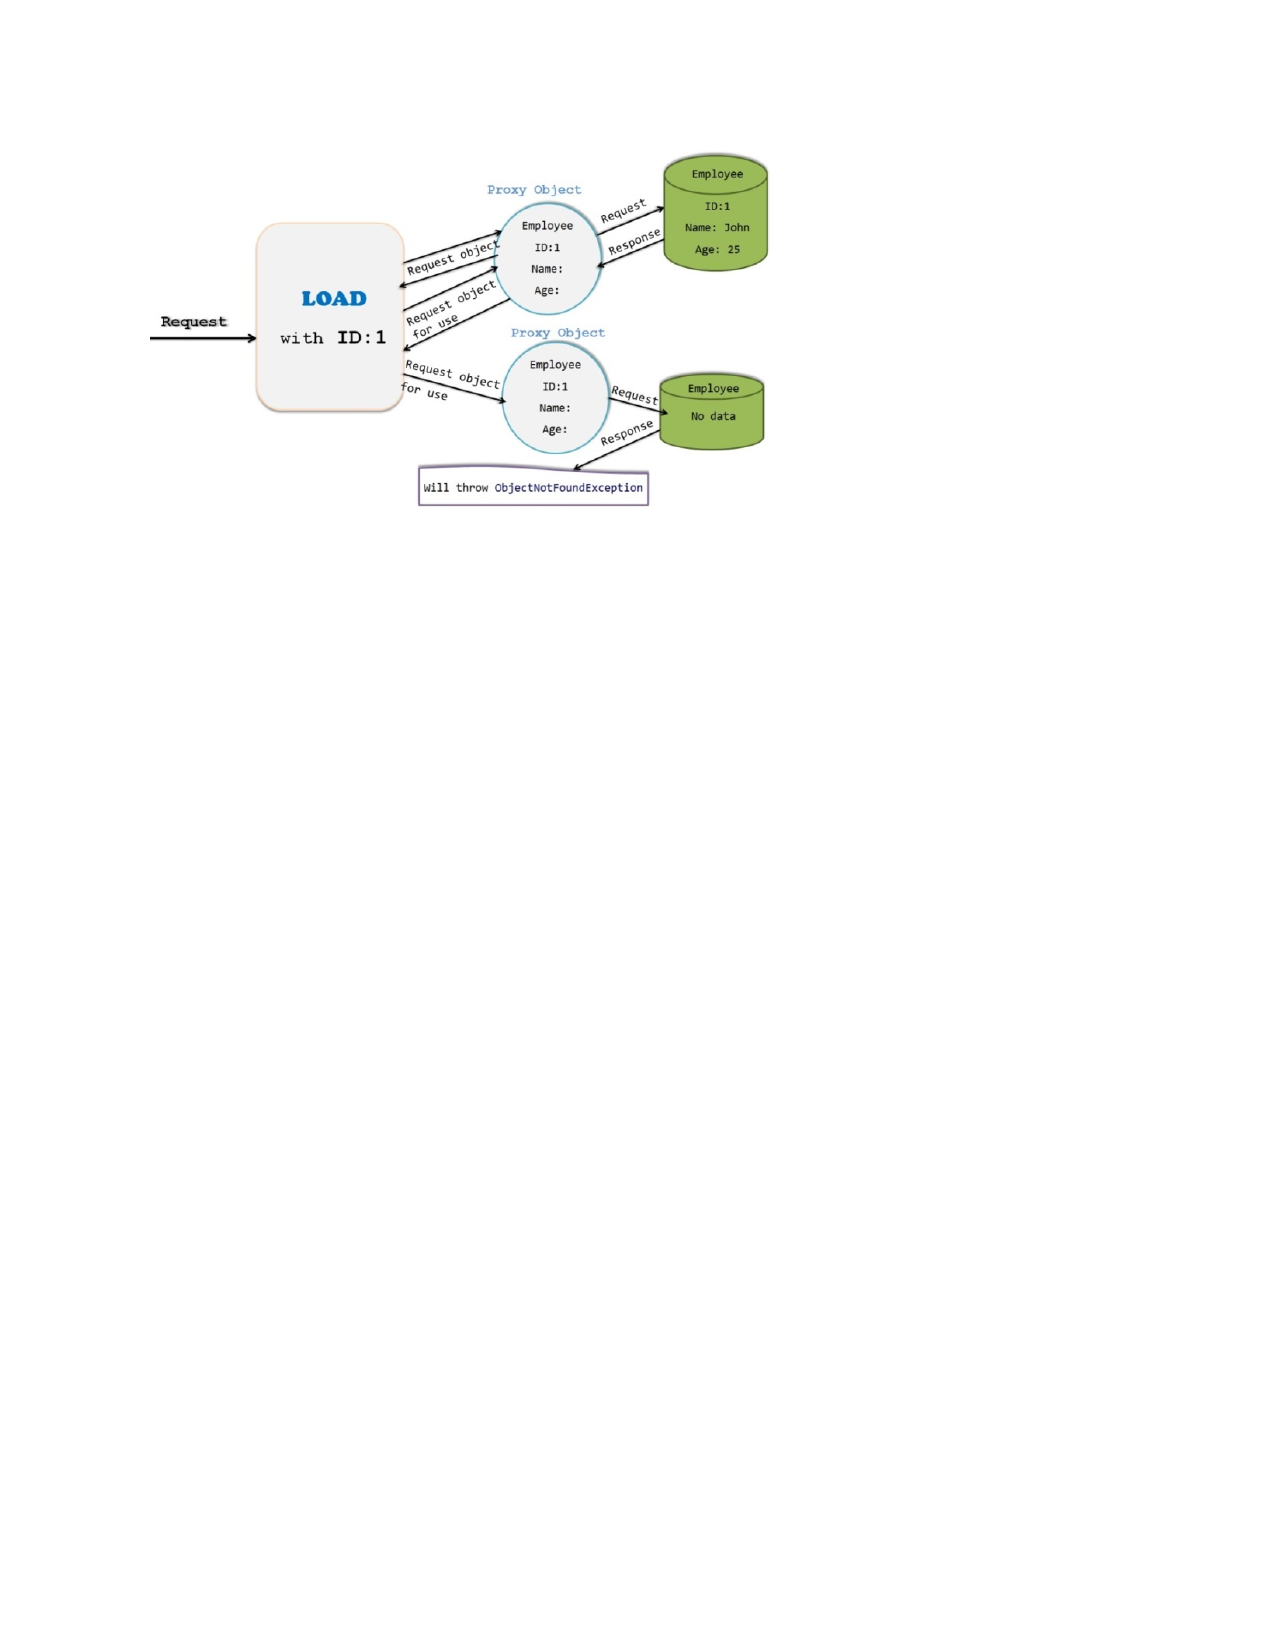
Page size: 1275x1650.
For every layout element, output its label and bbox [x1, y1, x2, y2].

picture [150, 150, 771, 507]
